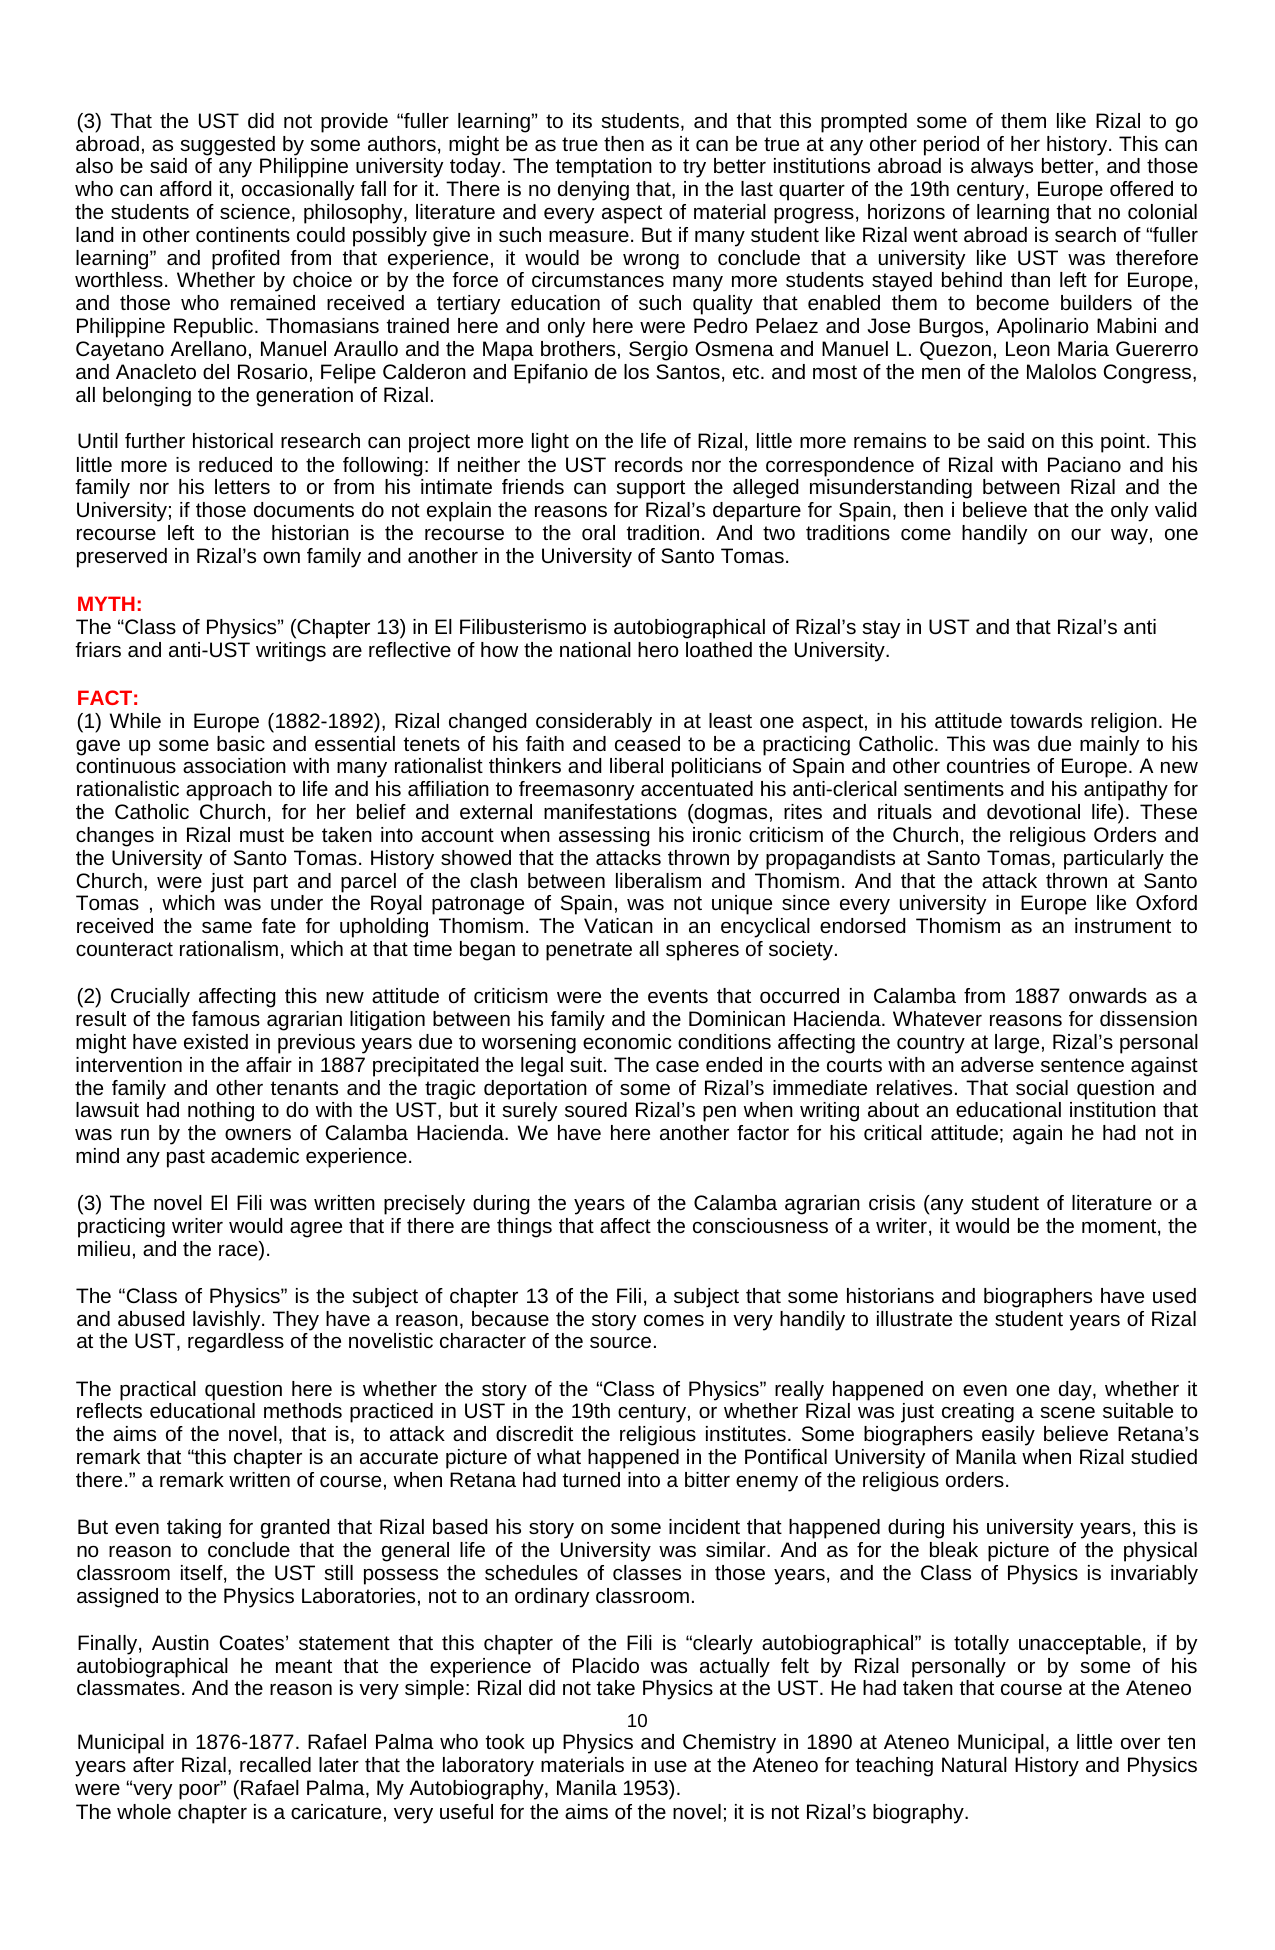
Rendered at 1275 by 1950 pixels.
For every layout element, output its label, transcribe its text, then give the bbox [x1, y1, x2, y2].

text (1) While in Europe (1882-1892), Rizal changed considerably in at least one aspect, in his attitude towards religion. He gave up some basic and essential tenets of his faith and ceased to be a practicing Catholic. This was due mainly to his continuous association with many rationalist thinkers and liberal politicians of Spain and other countries of Europe. A new rationalistic approach to life and his affiliation to freemasonry accentuated his anti-clerical sentiments and his antipathy for the Catholic Church, for her belief and external manifestations (dogmas, rites and rituals and devotional life). These changes in Rizal must be taken into account when assessing his ironic criticism of the Church, the religious Orders and the University of Santo Tomas. History showed that the attacks thrown by propagandists at Santo Tomas, particularly the Church, were just part and parcel of the clash between liberalism and Thomism. And that the attack thrown at Santo Tomas , which was under the Royal patronage of Spain, was not unique since every university in Europe like Oxford received the same fate for upholding Thomism. The Vatican in an encyclical endorsed Thomism as an instrument to counteract rationalism, which at that time began to penetrate all spheres of society. [76, 710, 1200, 961]
text (2) Crucially affecting this new attitude of criticism were the events that occurred in Calamba from 1887 onwards as a result of the famous agrarian litigation between his family and the Dominican Hacienda. Whatever reasons for dissension might have existed in previous years due to worsening economic conditions affecting the country at large, Rizal’s personal intervention in the affair in 1887 precipitated the legal suit. The case ended in the courts with an adverse sentence against the family and other tenants and the tragic deportation of some of Rizal’s immediate relatives. That social question and lawsuit had nothing to do with the UST, but it surely soured Rizal’s pen when writing about an educational institution that was run by the owners of Calamba Hacienda. We have here another factor for his critical attitude; again he had not in mind any past academic experience. [75, 985, 1200, 1168]
text The “Class of Physics” (Chapter 13) in El Filibusterismo is autobiographical of Rizal’s stay in UST and that Rizal’s anti friars and anti-UST writings are reflective of how the national hero loathed the University. [75, 616, 1199, 662]
text 10 [63, 1710, 1211, 1731]
text The “Class of Physics” is the subject of chapter 13 of the Fili, a subject that some historians and biographers have used and abused lavishly. They have a reason, because the story comes in very handily to illustrate the student years of Rizal at the UST, regardless of the novelistic character of the source. [76, 1285, 1200, 1353]
text (3) The novel El Fili was written precisely during the years of the Calamba agrarian crisis (any student of literature or a practicing writer would agree that if there are things that affect the consciousness of a writer, it would be the moment, the milieu, and the race). [77, 1192, 1200, 1261]
text Until further historical research can project more light on the life of Rizal, little more remains to be said on this point. This little more is reduced to the following: If neither the UST records nor the correspondence of Rizal with Paciano and his family nor his letters to or from his intimate friends can support the alleged misunderstanding between Rizal and the University; if those documents do not explain the reasons for Rizal’s departure for Spain, then i believe that the only valid recourse left to the historian is the recourse to the oral tradition. And two traditions come handily on our way, one preserved in Rizal’s own family and another in the University of Santo Tomas. [75, 431, 1200, 568]
text (3) That the UST did not provide “fuller learning” to its students, and that this prompted some of them like Rizal to go abroad, as suggested by some authors, might be as true then as it can be true at any other period of her history. This can also be said of any Philippine university today. The temptation to try better institutions abroad is always better, and those who can afford it, occasionally fall for it. There is no denying that, in the last quarter of the 19th century, Europe offered to the students of science, philosophy, literature and every aspect of material progress, horizons of learning that no colonial land in other continents could possibly give in such measure. But if many student like Rizal went abroad is search of “fuller learning” and profited from that experience, it would be wrong to conclude that a university like UST was therefore worthless. Whether by choice or by the force of circumstances many more students stayed behind than left for Europe, and those who remained received a tertiary education of such quality that enabled them to become builders of the Philippine Republic. Thomasians trained here and only here were Pedro Pelaez and Jose Burgos, Apolinario Mabini and Cayetano Arellano, Manuel Araullo and the Mapa brothers, Sergio Osmena and Manuel L. Quezon, Leon Maria Guererro and Anacleto del Rosario, Felipe Calderon and Epifanio de los Santos, etc. and most of the men of the Malolos Congress, all belonging to the generation of Rizal. [75, 110, 1201, 406]
text FACT: [77, 686, 1211, 710]
text But even taking for granted that Rizal based his story on some incident that happened during his university years, this is no reason to conclude that the general life of the University was similar. And as for the bleak picture of the physical classroom itself, the UST still possess the schedules of classes in those years, and the Class of Physics is invariably assigned to the Physics Laboratories, not to an ordinary classroom. [76, 1516, 1200, 1607]
text MYTH: [77, 592, 1211, 616]
text Municipal in 1876-1877. Rafael Palma who took up Physics and Chemistry in 1890 at Ateneo Municipal, a little over ten years after Rizal, recalled later that the laboratory materials in use at the Ateneo for teaching Natural History and Physics were “very poor” (Rafael Palma, My Autobiography, Manila 1953). [75, 1731, 1200, 1799]
text The whole chapter is a caricature, very useful for the aims of the novel; it is not Rizal’s biography. [76, 1800, 1211, 1824]
text Finally, Austin Coates’ statement that this chapter of the Fili is “clearly autobiographical” is totally unacceptable, if by autobiographical he meant that the experience of Placido was actually felt by Rizal personally or by some of his classmates. And the reason is very simple: Rizal did not take Physics at the UST. He had taken that course at the Ateneo [76, 1632, 1200, 1700]
text The practical question here is whether the story of the “Class of Physics” really happened on even one day, whether it reflects educational methods practiced in UST in the 19th century, or whether Rizal was just creating a scene suitable to the aims of the novel, that is, to attack and discredit the religious institutes. Some biographers easily believe Retana’s remark that “this chapter is an accurate picture of what happened in the Pontifical University of Manila when Rizal studied there.” a remark written of course, when Retana had turned into a bitter enemy of the religious orders. [76, 1378, 1200, 1492]
